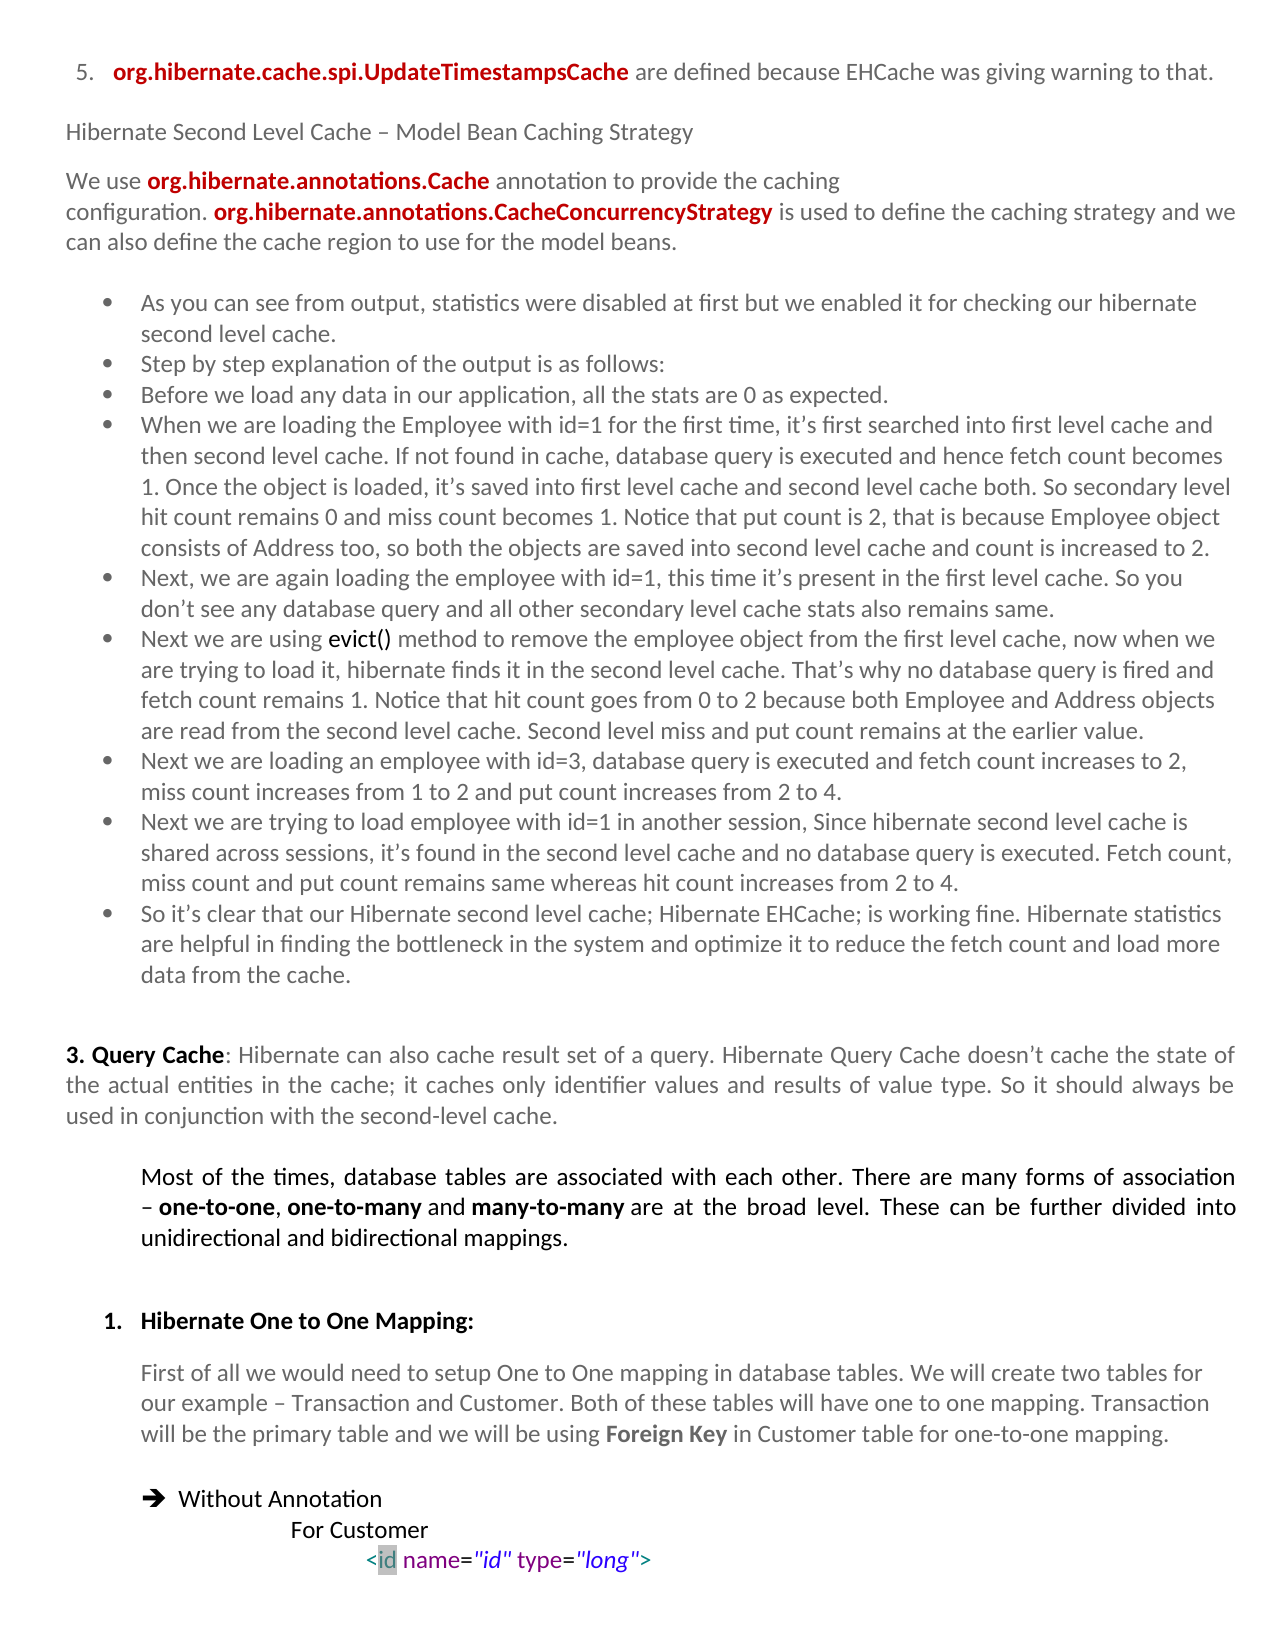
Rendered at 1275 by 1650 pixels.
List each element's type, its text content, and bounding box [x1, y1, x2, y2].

text For Customer [141, 1514, 1237, 1545]
list org.hibernate.cache.spi.UpdateTimestampsCache are defined because EHCache was giving warning to that. [75, 56, 1237, 87]
list Next we are using evict() method to remove the employee object from the first level cache, now when we are trying to load it, hibernate finds it in the second level cache. That’s why no database query is fired and fetch count remains 1. Notice that hit count goes from 0 to 2 because both Employee and Address objects are read from the second level cache. Second level miss and put count remains at the earlier value. [103, 623, 1237, 745]
text 3. Query Cache: Hibernate can also cache result set of a query. Hibernate Query Cache doesn’t cache the state of the actual entities in the cache; it caches only identifier values and results of value type. So it should always be used in conjunction with the second-level cache. [66, 1039, 1237, 1131]
list Step by step explanation of the output is as follows: [103, 349, 1237, 379]
subtitle Hibernate One to One Mapping: [103, 1305, 1237, 1335]
list When we are loading the Employee with id=1 for the first time, it’s first searched into first level cache and then second level cache. If not found in cache, database query is executed and hence fetch count becomes 1. Once the object is loaded, it’s saved into first level cache and second level cache both. So secondary level hit count remains 0 and miss count becomes 1. Notice that put count is 2, that is because Employee object consists of Address too, so both the objects are saved into second level cache and count is increased to 2. [103, 410, 1237, 562]
list As you can see from output, statistics were disabled at first but we enabled it for checking our hibernate second level cache. [103, 288, 1237, 349]
text Hibernate Second Level Cache – Model Bean Caching Strategy [66, 116, 1237, 146]
list Next, we are again loading the employee with id=1, this time it’s present in the first level cache. So you don’t see any database query and all other secondary level cache stats also remains same. [103, 562, 1237, 623]
text <id name="id" type="long"> [397, 1545, 1237, 1575]
list Before we load any data in our application, all the stats are 0 as expected. [103, 379, 1237, 410]
text First of all we would need to setup One to One mapping in database tables. We will create two tables for our example – Transaction and Customer. Both of these tables will have one to one mapping. Transaction will be the primary table and we will be using Foreign Key in Customer table for one-to-one mapping. [141, 1357, 1237, 1448]
list Next we are trying to load employee with id=1 in another session, Since hibernate second level cache is shared across sessions, it’s found in the second level cache and no database query is executed. Fetch count, miss count and put count remains same whereas hit count increases from 2 to 4. [103, 806, 1237, 898]
list Without Annotation [141, 1484, 1237, 1514]
text <id name="id" type="long"> [141, 1545, 378, 1575]
text We use org.hibernate.annotations.Cache annotation to provide the caching configuration. org.hibernate.annotations.CacheConcurrencyStrategy is used to define the caching strategy and we can also define the cache region to use for the model beans. [66, 165, 1237, 257]
list Next we are loading an employee with id=3, database query is executed and fetch count increases to 2, miss count increases from 1 to 2 and put count increases from 2 to 4. [103, 745, 1237, 806]
text Most of the times, database tables are associated with each other. There are many forms of association – one-to-one, one-to-many and many-to-many are at the broad level. These can be further divided into unidirectional and bidirectional mappings. [141, 1161, 1237, 1253]
list So it’s clear that our Hibernate second level cache; Hibernate EHCache; is working fine. Hibernate statistics are helpful in finding the bottleneck in the system and optimize it to reduce the fetch count and load more data from the cache. [103, 898, 1237, 989]
